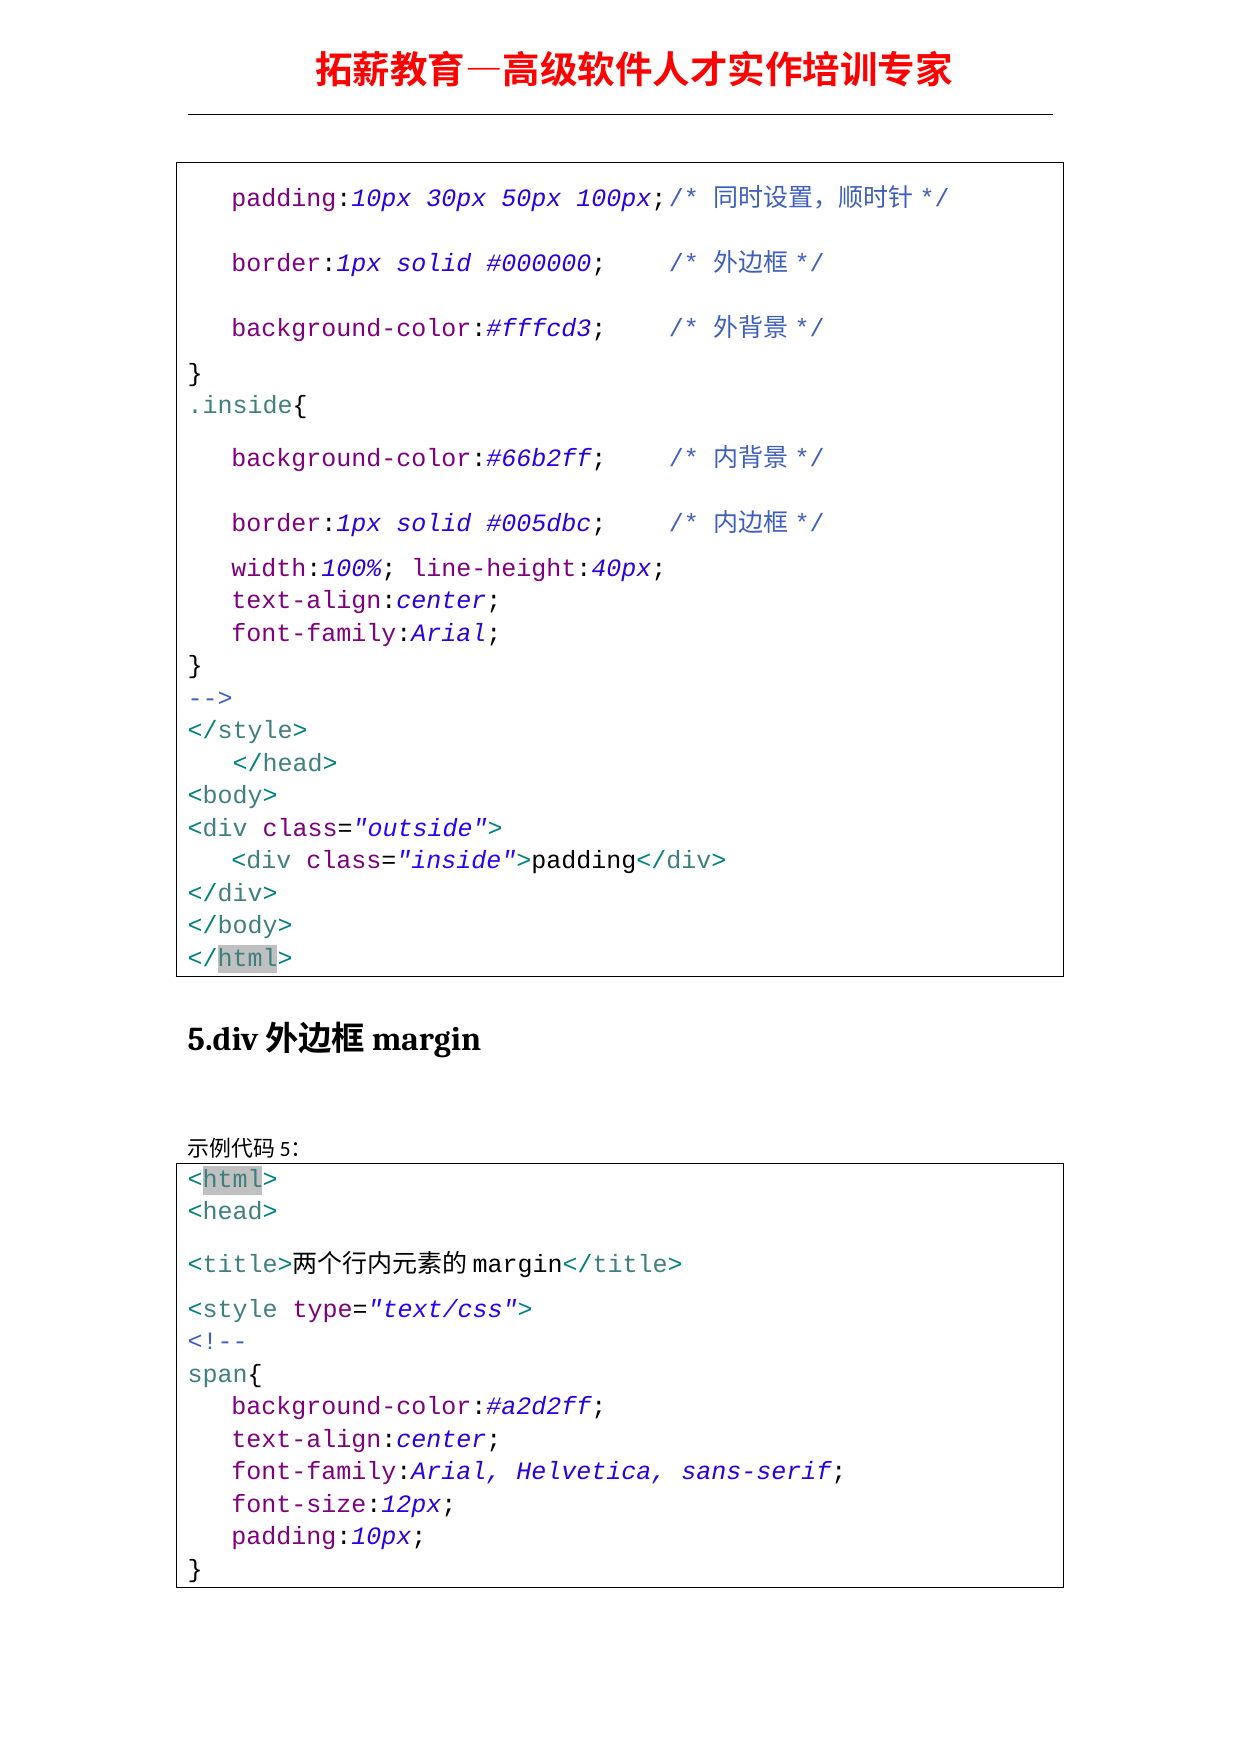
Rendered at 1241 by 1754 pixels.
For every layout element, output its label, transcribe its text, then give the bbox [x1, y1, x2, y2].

text 示例代码5： [187, 1131, 1053, 1163]
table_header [177, 163, 1063, 976]
subtitle 5.div外边框margin [187, 1004, 1053, 1069]
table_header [177, 1164, 1063, 1587]
